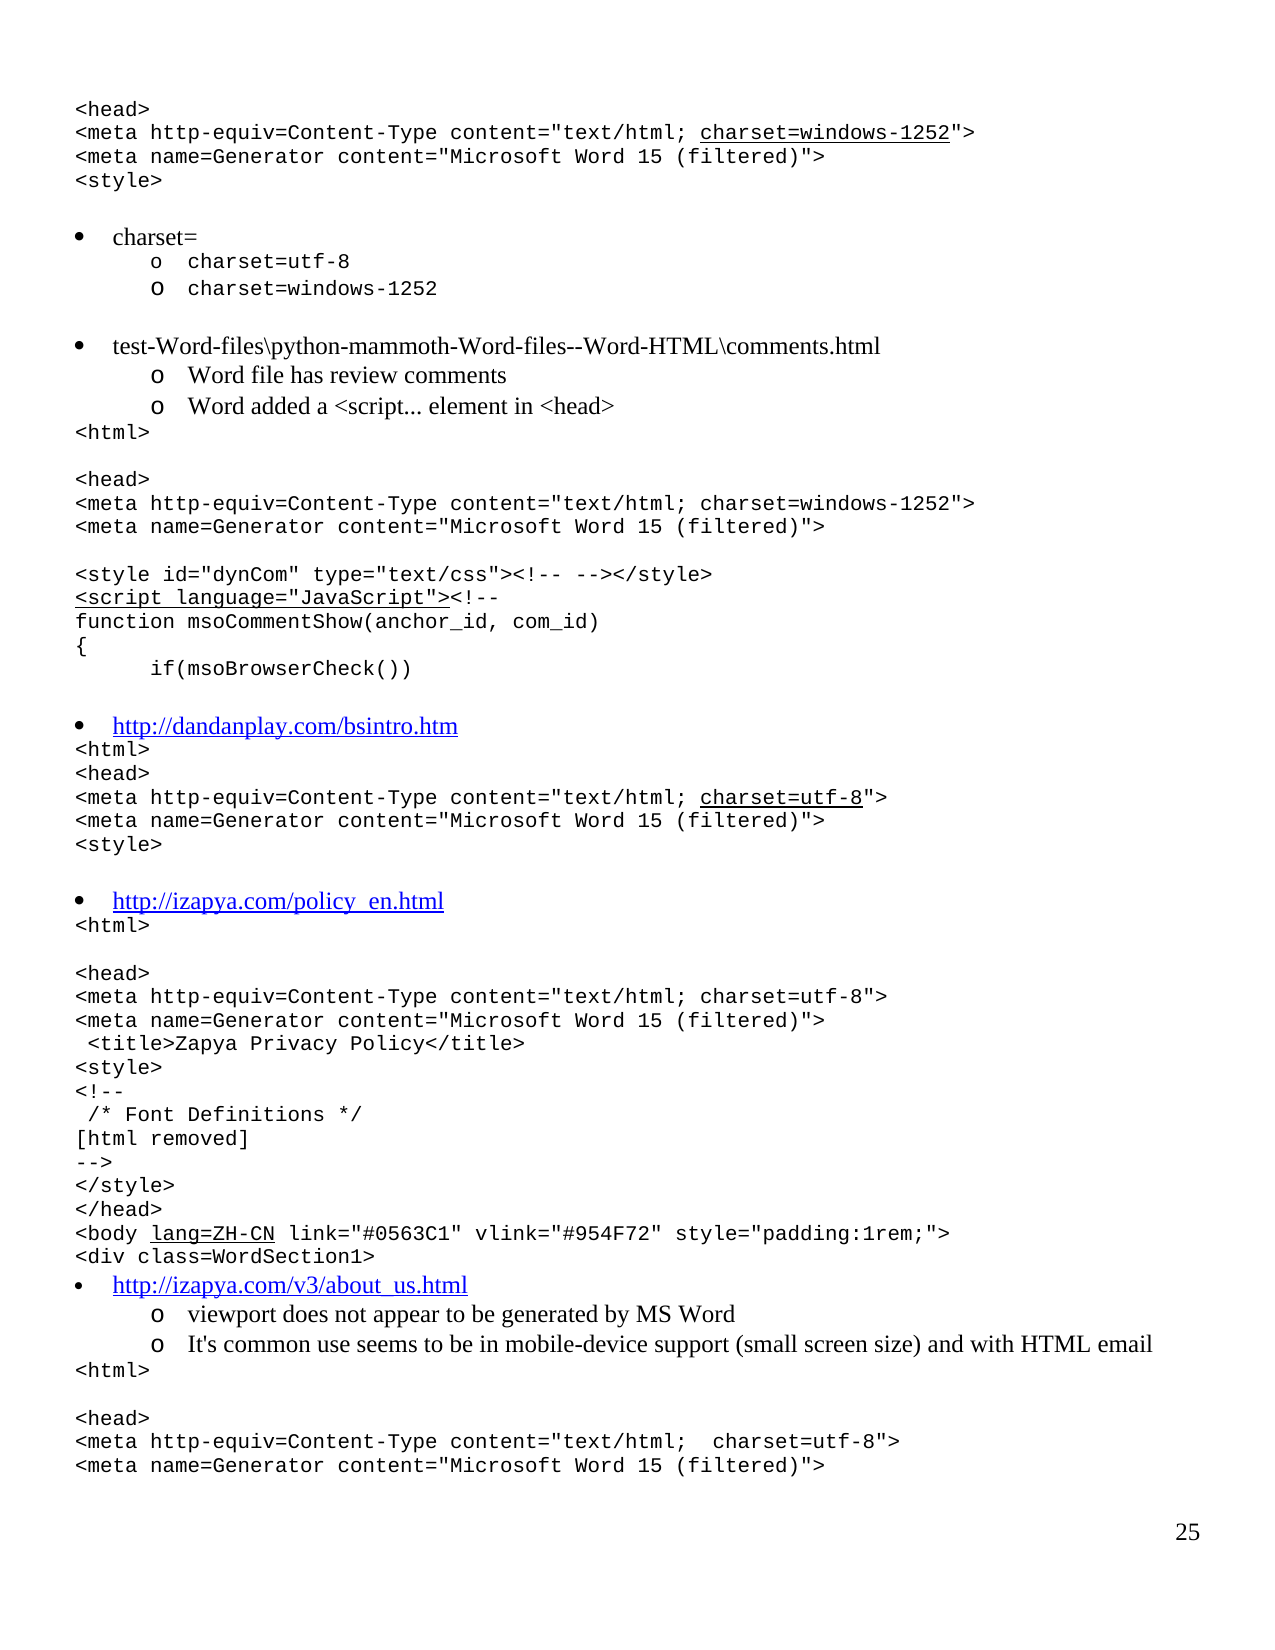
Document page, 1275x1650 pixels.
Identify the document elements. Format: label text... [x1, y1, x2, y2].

text /* Font Definitions */ [75, 1104, 1200, 1128]
text <html> [75, 422, 1200, 446]
list charset= [75, 222, 1200, 251]
text <body lang=ZH-CN link="#0563C1" vlink="#954F72" style="padding:1rem;"> [75, 1223, 1200, 1246]
text <meta name=Generator content="Microsoft Word 15 (filtered)"> [75, 810, 1200, 834]
list http://izapya.com/policy_en.html [75, 886, 1200, 915]
text <title>Zapya Privacy Policy</title> [75, 1033, 1200, 1057]
text <script language="JavaScript"><!-- [75, 587, 1200, 611]
text <meta http-equiv=Content-Type content="text/html; charset=utf-8"> [75, 986, 1200, 1010]
text <div class=WordSection1> [75, 1246, 1200, 1270]
text </head> [75, 1199, 1200, 1223]
list charset=windows-1252 [150, 274, 1200, 303]
text <meta name=Generator content="Microsoft Word 15 (filtered)"> [75, 146, 1200, 169]
list viewport does not appear to be generated by MS Word [150, 1299, 1200, 1329]
text <style> [75, 169, 1200, 193]
text <meta http-equiv=Content-Type content="text/html; charset=utf-8"> [75, 787, 1200, 810]
text <!-- [75, 1081, 1200, 1104]
text function msoCommentShow(anchor_id, com_id) [75, 611, 1200, 635]
text <head> [75, 763, 1200, 787]
text <meta http-equiv=Content-Type content="text/html; charset=utf-8"> [75, 1431, 1200, 1455]
text <meta name=Generator content="Microsoft Word 15 (filtered)"> [75, 516, 1200, 540]
list http://izapya.com/v3/about_us.html [75, 1270, 1200, 1299]
list test-Word-files\python-mammoth-Word-files--Word-HTML\comments.html [75, 331, 1200, 360]
text <head> [75, 99, 1200, 122]
text <html> [75, 739, 1200, 763]
text <style id="dynCom" type="text/css"><!-- --></style> [75, 564, 1200, 587]
list Word added a <script... element in <head> [150, 391, 1200, 422]
text <meta name=Generator content="Microsoft Word 15 (filtered)"> [75, 1455, 1200, 1478]
text <head> [75, 962, 1200, 986]
text --> [75, 1152, 1200, 1175]
text <meta http-equiv=Content-Type content="text/html; charset=windows-1252"> [75, 493, 1200, 516]
text { [75, 635, 1200, 658]
text <style> [75, 834, 1200, 858]
text </style> [75, 1175, 1200, 1199]
text <head> [75, 469, 1200, 493]
list http://dandanplay.com/bsintro.htm [75, 711, 1200, 739]
text <head> [75, 1408, 1200, 1431]
text <html> [75, 1360, 1200, 1384]
text if(msoBrowserCheck()) [75, 658, 1200, 682]
list Word file has review comments [150, 360, 1200, 391]
text <html> [75, 915, 1200, 939]
text <meta name=Generator content="Microsoft Word 15 (filtered)"> [75, 1010, 1200, 1033]
text <style> [75, 1057, 1200, 1081]
list It's common use seems to be in mobile-device support (small screen size) and with HTML email [150, 1329, 1200, 1360]
list charset=utf-8 [150, 251, 1200, 274]
text <meta http-equiv=Content-Type content="text/html; charset=windows-1252"> [75, 122, 1200, 146]
text [html removed] [75, 1128, 1200, 1152]
